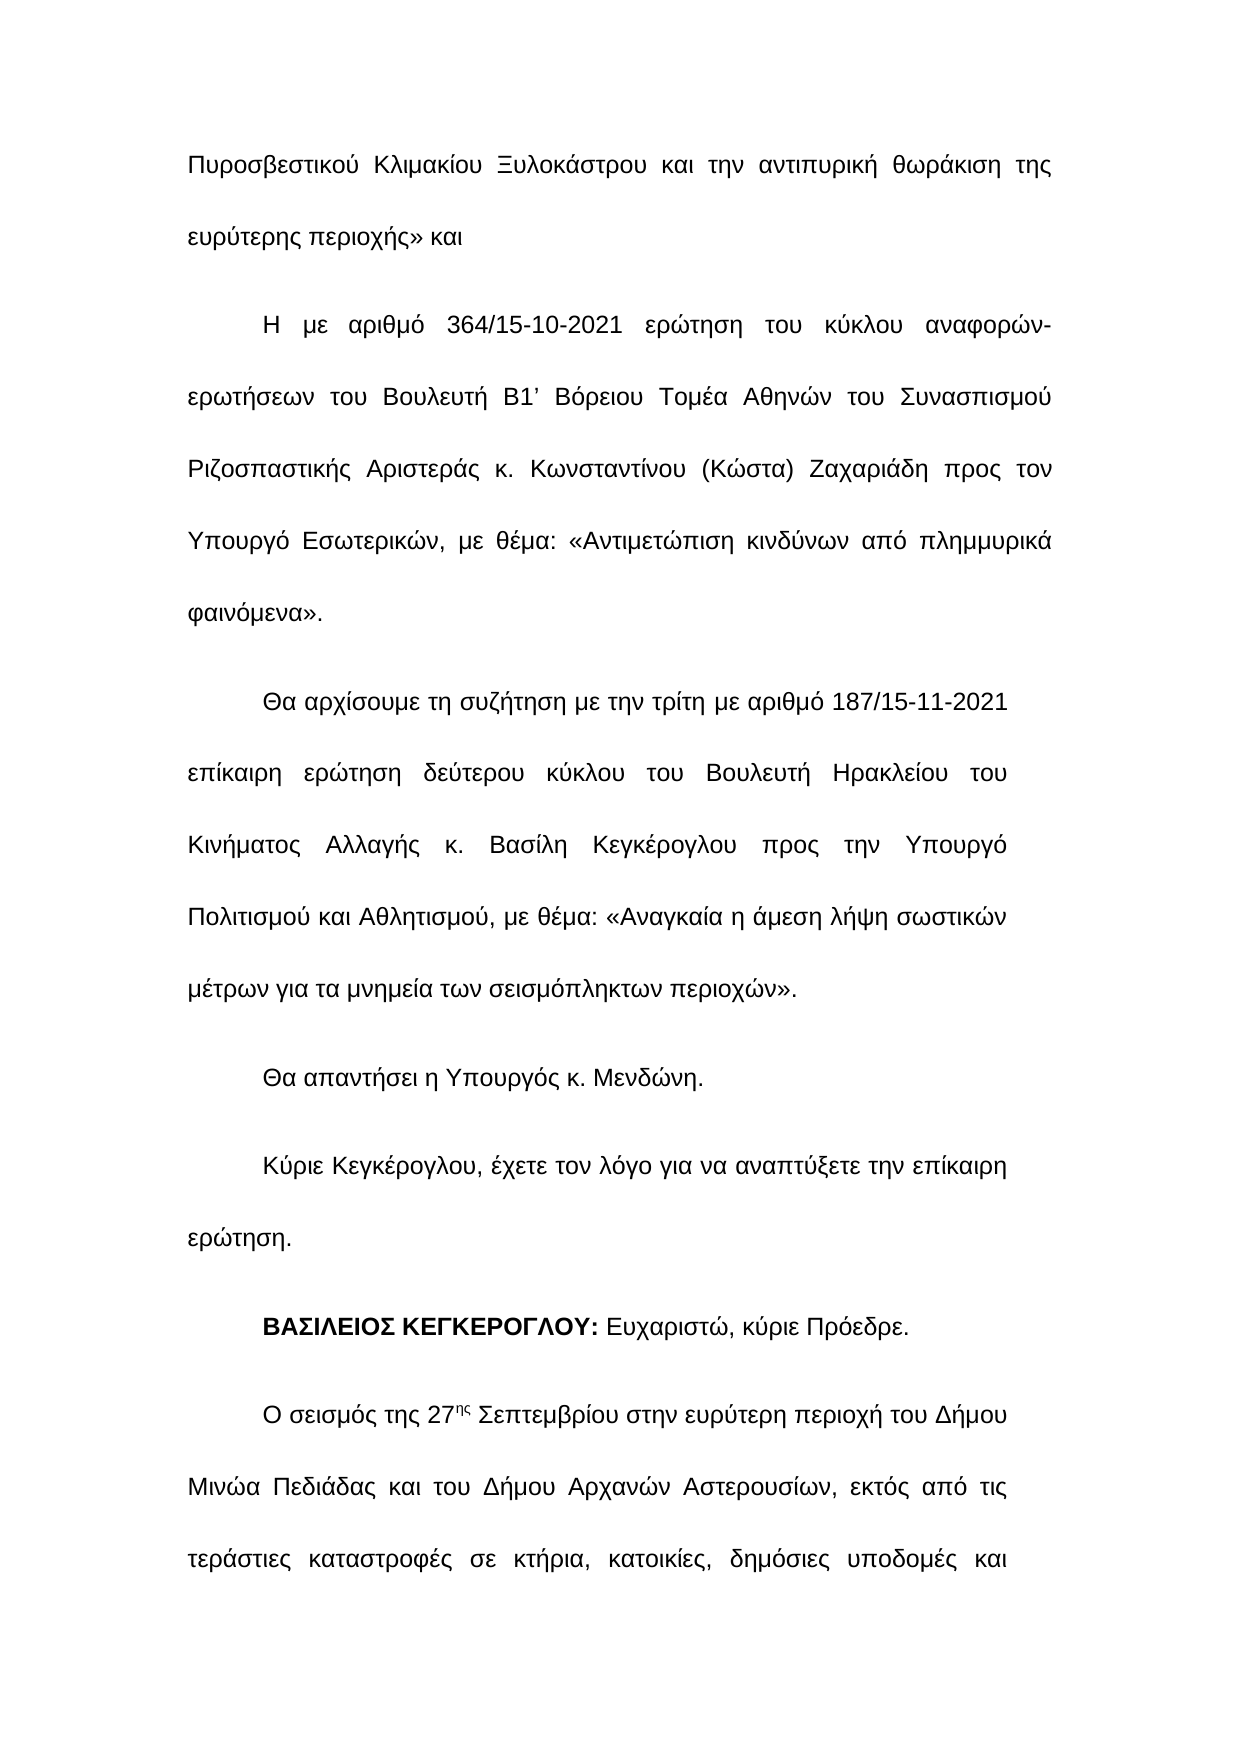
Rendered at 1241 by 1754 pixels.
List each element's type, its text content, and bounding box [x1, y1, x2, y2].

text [187, 150, 1053, 251]
text Κύριε Κεγκέρογλου, έχετε τον λόγο για να αναπτύξετε την επίκαιρη ερώτηση. [187, 1151, 1008, 1252]
text ΒΑΣΙΛΕΙΟΣ ΚΕΓΚΕΡΟΓΛΟΥ: Ευχαριστώ, κύριε Πρόεδρε. [187, 1311, 1008, 1340]
text Θα απαντήσει η Υπουργός κ. Μενδώνη. [187, 1062, 1008, 1091]
text Θα αρχίσουμε τη συζήτηση με την τρίτη με αριθμό 187/15-11-2021 επίκαιρη ερώτηση δεύτερου κύκλου του Βουλευτή Ηρακλείου του Κινήματος Αλλαγής κ. Βασίλη Κεγκέρογλου προς την Υπουργό Πολιτισμού και Αθλητισμού, με θέμα: «Αναγκαία η άμεση λήψη σωστικών μέτρων για τα μνημεία των σεισμόπληκτων περιοχών». [187, 686, 1008, 1003]
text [187, 1400, 1008, 1572]
text Η με αριθμό 364/15-10-2021 ερώτηση του κύκλου αναφορών-ερωτήσεων του Βουλευτή Β1’ Βόρειου Τομέα Αθηνών του Συνασπισμού Ριζοσπαστικής Αριστεράς κ. Κωνσταντίνου (Κώστα) Ζαχαριάδη προς τον Υπουργό Εσωτερικών, με θέμα: «Αντιμετώπιση κινδύνων από πλημμυρικά φαινόμενα». [187, 310, 1053, 627]
